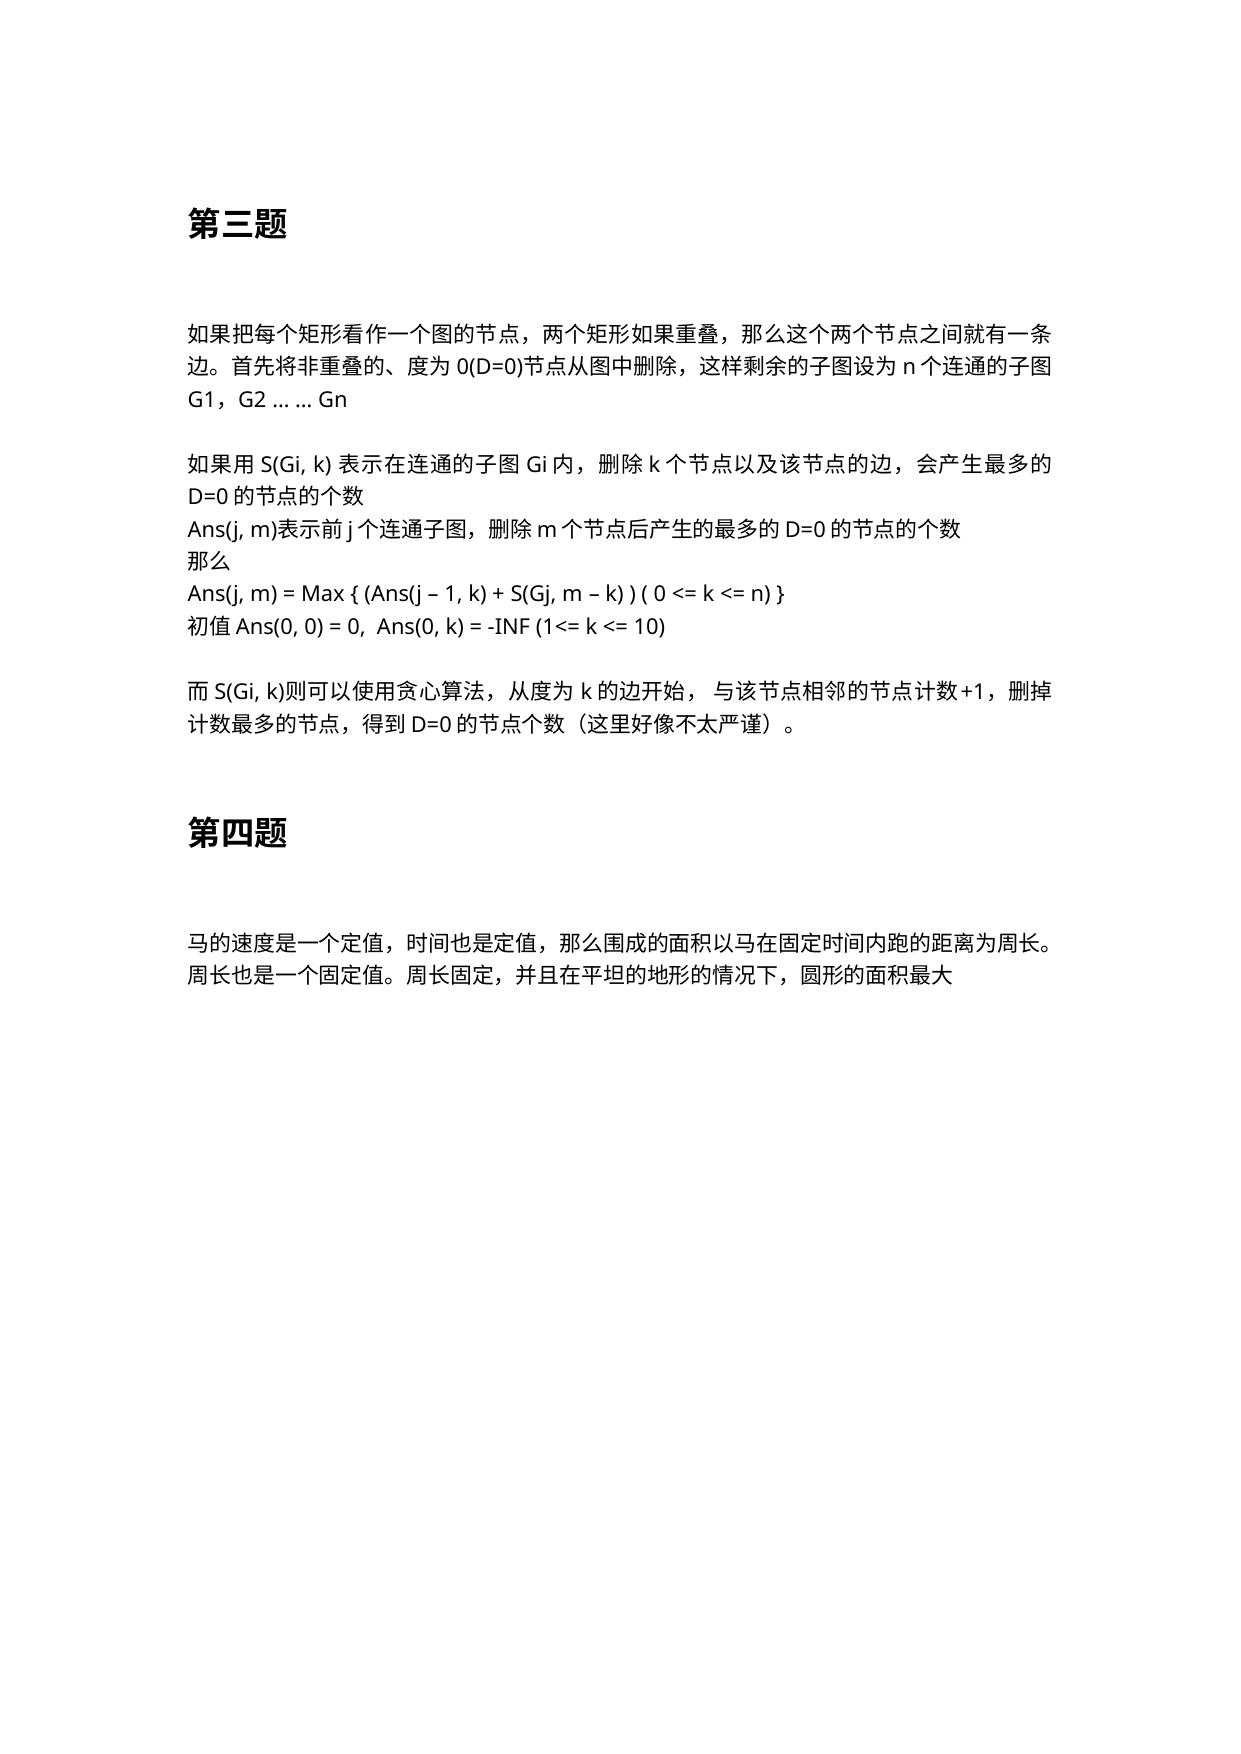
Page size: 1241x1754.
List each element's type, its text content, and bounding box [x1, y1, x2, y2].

text 而S(Gi, k)则可以使用贪心算法，从度为k的边开始， 与该节点相邻的节点计数+1，删掉计数最多的节点，得到D=0的节点个数（这里好像不太严谨）。 [187, 674, 1053, 739]
text Ans(j, m) = Max { (Ans(j – 1, k) + S(Gj, m – k) ) ( 0 <= k <= n) } [187, 576, 1053, 609]
text Ans(j, m)表示前j个连通子图，删除m个节点后产生的最多的D=0的节点的个数 [187, 511, 1053, 544]
text 马的速度是一个定值，时间也是定值，那么围成的面积以马在固定时间内跑的距离为周长。 [187, 926, 1053, 958]
text 如果用S(Gi, k) 表示在连通的子图Gi内，删除k个节点以及该节点的边，会产生最多的D=0的节点的个数 [187, 446, 1053, 511]
text 那么 [187, 544, 1053, 576]
subtitle 第三题 [187, 189, 1053, 254]
subtitle 第四题 [187, 798, 1053, 863]
text 周长也是一个固定值。周长固定，并且在平坦的地形的情况下，圆形的面积最大 [187, 958, 1053, 991]
text 如果把每个矩形看作一个图的节点，两个矩形如果重叠，那么这个两个节点之间就有一条边。首先将非重叠的、度为0(D=0)节点从图中删除，这样剩余的子图设为n个连通的子图G1，G2 … … Gn [187, 316, 1053, 414]
text 初值Ans(0, 0) = 0, Ans(0, k) = -INF (1<= k <= 10) [187, 609, 1053, 641]
